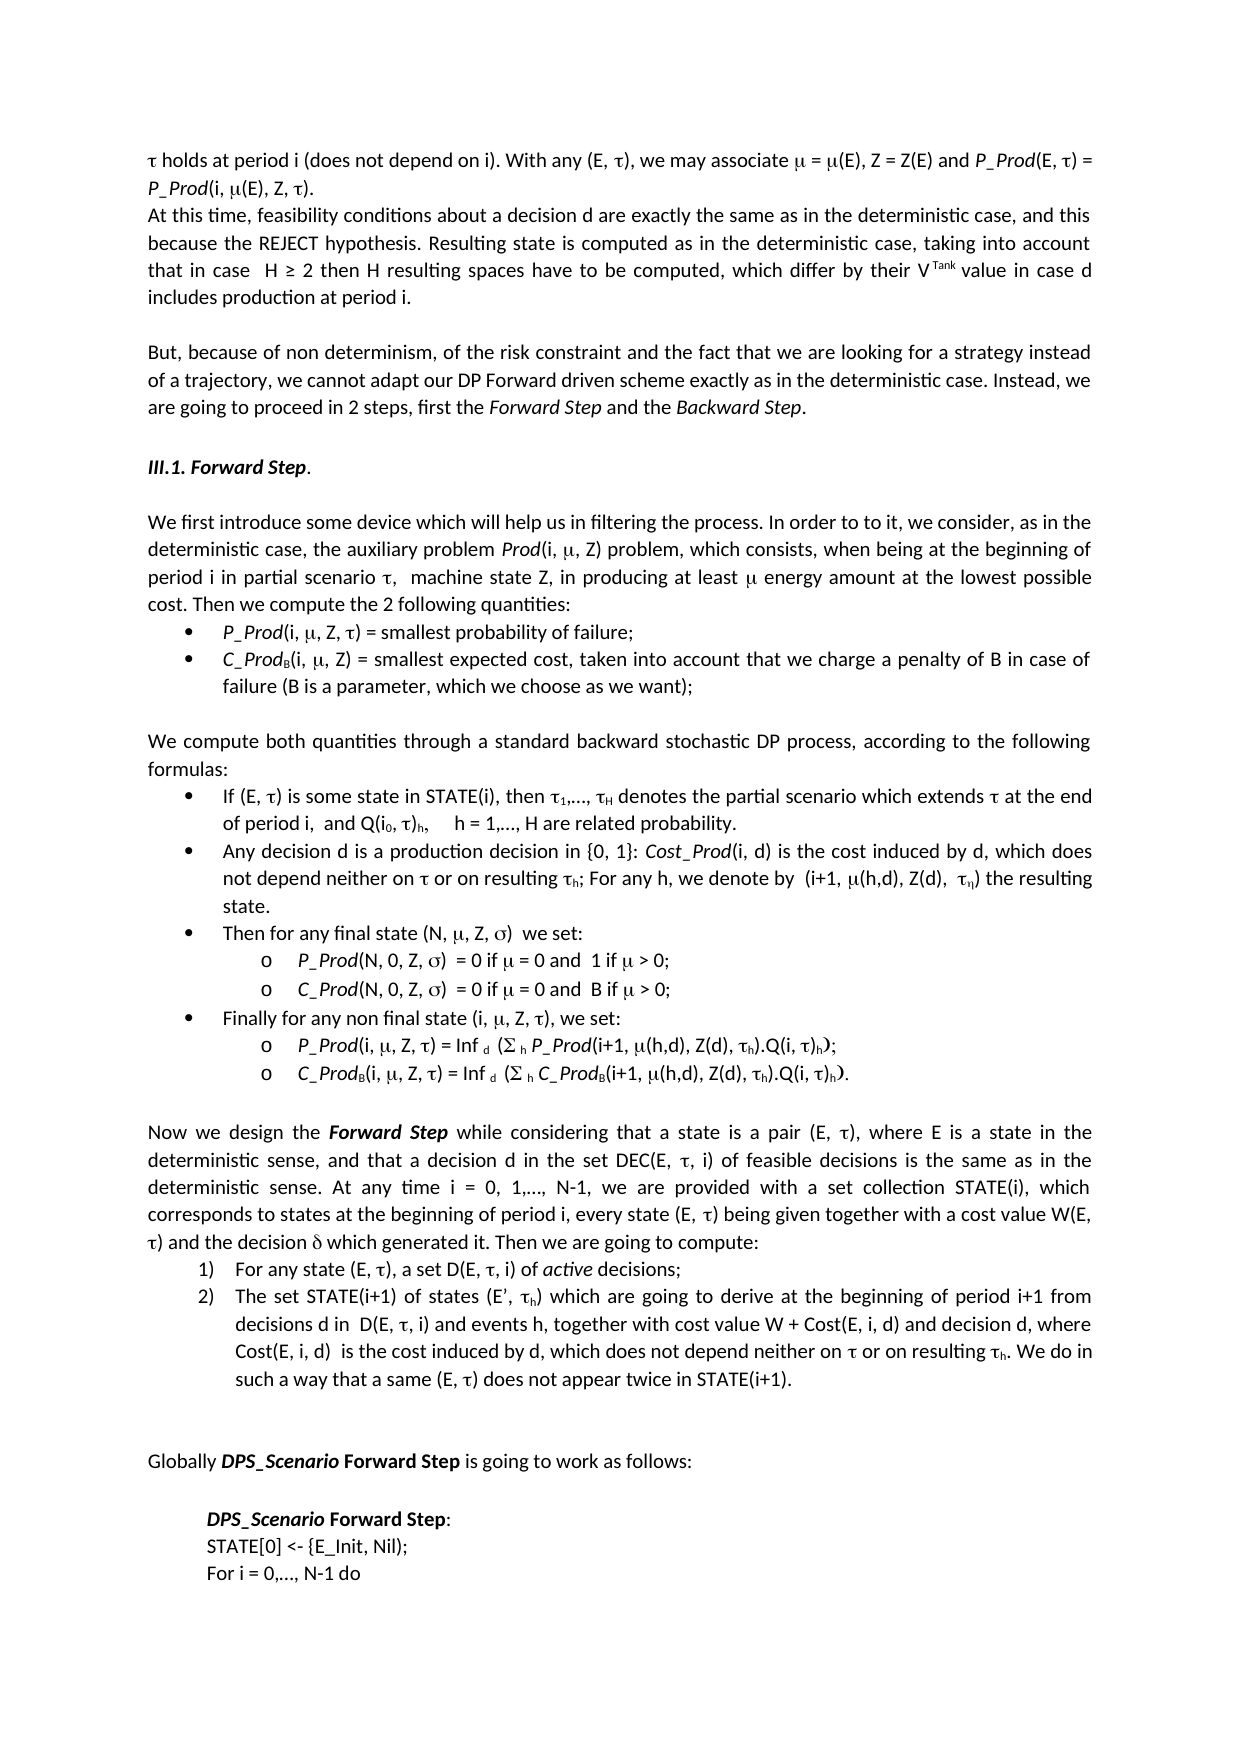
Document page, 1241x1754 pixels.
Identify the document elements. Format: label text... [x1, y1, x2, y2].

text Globally DPS_Scenario Forward Step is going to work as follows: [148, 1448, 1093, 1473]
text But, because of non determinism, of the risk constraint and the fact that we are looking for a strategy instead of a trajectory, we cannot adapt our DP Forward driven scheme exactly as in the deterministic case. Instead, we are going to proceed in 2 steps, first the Forward Step and the Backward Step. [148, 339, 1093, 419]
text III.1. Forward Step. [148, 454, 1093, 480]
text DPS_Scenario Forward Step: [207, 1506, 1093, 1531]
list C_Prod(N, 0, Z, ) = 0 if  = 0 and B if  > 0; [260, 976, 1093, 1003]
text At this time, feasibility conditions about a decision d are exactly the same as in the deterministic case, and this because the REJECT hypothesis. Resulting state is computed as in the deterministic case, taking into account that in case H ≥ 2 then H resulting spaces have to be computed, which differ by their VTank value in case d includes production at period i. [148, 202, 1093, 310]
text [148, 148, 1093, 200]
list P_Prod(i, , Z, ) = smallest probability of failure; [185, 619, 1093, 644]
list The set STATE(i+1) of states (E’, h) which are going to derive at the beginning of period i+1 from decisions d in D(E, , i) and events h, together with cost value W + Cost(E, i, d) and decision d, where Cost(E, i, d) is the cost induced by d, which does not depend neither on  or on resulting h. We do in such a way that a same (E, ) does not appear twice in STATE(i+1). [198, 1284, 1093, 1391]
list P_Prod(i, , Z, ) = Inf d ( h P_Prod(i+1, (h,d), Z(d), h).Q(i, )h [260, 1032, 1093, 1058]
list C_ProdB(i, , Z, ) = Inf d ( h C_ProdB(i+1, (h,d), Z(d), h).Q(i, )h [260, 1061, 1093, 1087]
text For i = 0,…, N-1 do [207, 1561, 1093, 1586]
list C_ProdB(i, , Z) = smallest expected cost, taken into account that we charge a penalty of B in case of failure (B is a parameter, which we choose as we want); [185, 646, 1093, 699]
text We first introduce some device which will help us in filtering the process. In order to to it, we consider, as in the deterministic case, the auxiliary problem Prod(i, , Z) problem, which consists, when being at the beginning of period i in partial scenario , machine state Z, in producing at least  energy amount at the lowest possible cost. Then we compute the 2 following quantities: [148, 509, 1093, 617]
list Then for any final state (N, , Z, ) we set: [185, 920, 1093, 946]
list Any decision d is a production decision in {0, 1}: Cost_Prod(i, d) is the cost induced by d, which does not depend neither on  or on resulting h; For any h, we denote by (i+1, (h,d), Z(d), ) the resulting state. [185, 838, 1093, 918]
list P_Prod(N, 0, Z, ) = 0 if  = 0 and 1 if  > 0; [260, 948, 1093, 974]
text We compute both quantities through a standard backward stochastic DP process, according to the following formulas: [148, 728, 1093, 781]
list For any state (E, ), a set D(E, , i) of active decisions; [198, 1256, 1093, 1282]
list If (E, ) is some state in STATE(i), then 1,…, H denotes the partial scenario which extends  at the end of period i, and Q(i0, )h h = 1,…, H are related probability. [185, 783, 1093, 836]
list Finally for any non final state (i, , Z, ), we set: [185, 1005, 1093, 1030]
text Now we design the Forward Step while considering that a state is a pair (E, ), where E is a state in the deterministic sense, and that a decision d in the set DEC(E, , i) of feasible decisions is the same as in the deterministic sense. At any time i = 0, 1,…, N-1, we are provided with a set collection STATE(i), which corresponds to states at the beginning of period i, every state (E, ) being given together with a cost value W(E, ) and the decision  which generated it. Then we are going to compute: [148, 1119, 1093, 1254]
text STATE[0] <- {E_Init, Nil); [207, 1533, 1093, 1558]
